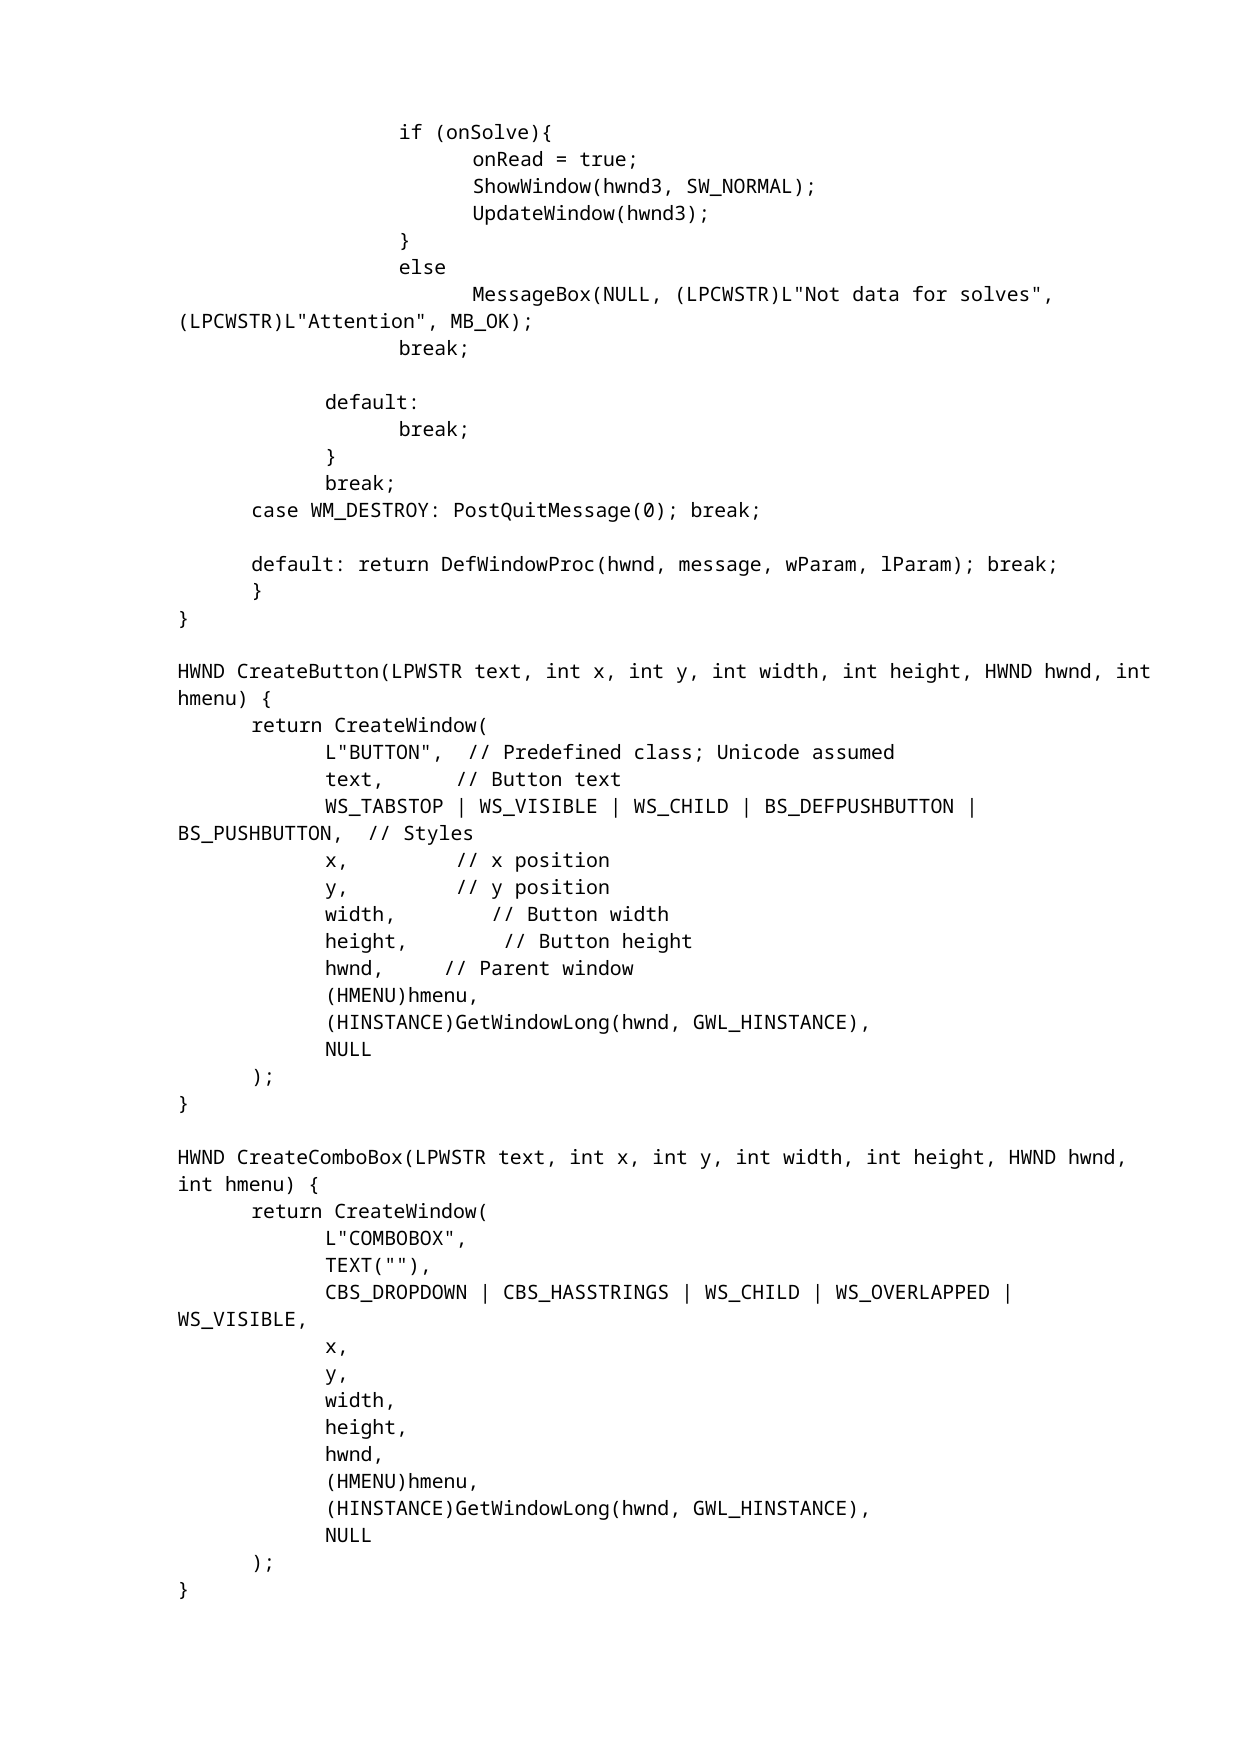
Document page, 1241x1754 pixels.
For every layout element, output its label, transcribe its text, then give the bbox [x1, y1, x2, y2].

text x, [177, 1332, 1152, 1359]
text ); [177, 1548, 1152, 1575]
text default: return DefWindowProc(hwnd, message, wParam, lParam); break; [177, 550, 1152, 577]
text L"BUTTON", // Predefined class; Unicode assumed [177, 739, 1152, 766]
text hwnd, [177, 1440, 1152, 1467]
text WS_TABSTOP | WS_VISIBLE | WS_CHILD | BS_DEFPUSHBUTTON | BS_PUSHBUTTON, // Styles [177, 793, 1152, 847]
text NULL [177, 1521, 1152, 1548]
text } [177, 442, 1152, 469]
text break; [177, 469, 1152, 496]
text } [177, 577, 1152, 604]
text UpdateWindow(hwnd3); [177, 199, 1152, 226]
text NULL [177, 1035, 1152, 1062]
text return CreateWindow( [177, 1197, 1152, 1224]
text } [177, 604, 1152, 631]
text x, // x position [177, 847, 1152, 873]
text (HMENU)hmenu, [177, 981, 1152, 1008]
text } [177, 226, 1152, 253]
text TEXT(""), [177, 1251, 1152, 1278]
text width, [177, 1386, 1152, 1413]
text MessageBox(NULL, (LPCWSTR)L"Not data for solves", (LPCWSTR)L"Attention", MB_OK); [177, 280, 1152, 334]
text onRead = true; [177, 145, 1152, 172]
text if (onSolve){ [177, 118, 1152, 145]
text } [177, 1575, 1152, 1602]
text else [177, 253, 1152, 280]
text (HINSTANCE)GetWindowLong(hwnd, GWL_HINSTANCE), [177, 1494, 1152, 1521]
text width, // Button width [177, 901, 1152, 927]
text default: [177, 388, 1152, 415]
text } [177, 1089, 1152, 1116]
text height, // Button height [177, 927, 1152, 954]
text L"COMBOBOX", [177, 1224, 1152, 1251]
text y, // y position [177, 873, 1152, 901]
text CBS_DROPDOWN | CBS_HASSTRINGS | WS_CHILD | WS_OVERLAPPED | WS_VISIBLE, [177, 1278, 1152, 1332]
text (HMENU)hmenu, [177, 1467, 1152, 1494]
text hwnd, // Parent window [177, 954, 1152, 981]
text break; [177, 334, 1152, 361]
text break; [177, 415, 1152, 442]
text text, // Button text [177, 766, 1152, 793]
text y, [177, 1359, 1152, 1386]
text height, [177, 1413, 1152, 1440]
text return CreateWindow( [177, 712, 1152, 739]
text HWND CreateButton(LPWSTR text, int x, int y, int width, int height, HWND hwnd, int hmenu) { [177, 658, 1152, 712]
text ); [177, 1062, 1152, 1089]
text HWND CreateComboBox(LPWSTR text, int x, int y, int width, int height, HWND hwnd, int hmenu) { [177, 1143, 1152, 1197]
text (HINSTANCE)GetWindowLong(hwnd, GWL_HINSTANCE), [177, 1008, 1152, 1035]
text case WM_DESTROY: PostQuitMessage(0); break; [177, 496, 1152, 523]
text ShowWindow(hwnd3, SW_NORMAL); [177, 172, 1152, 199]
